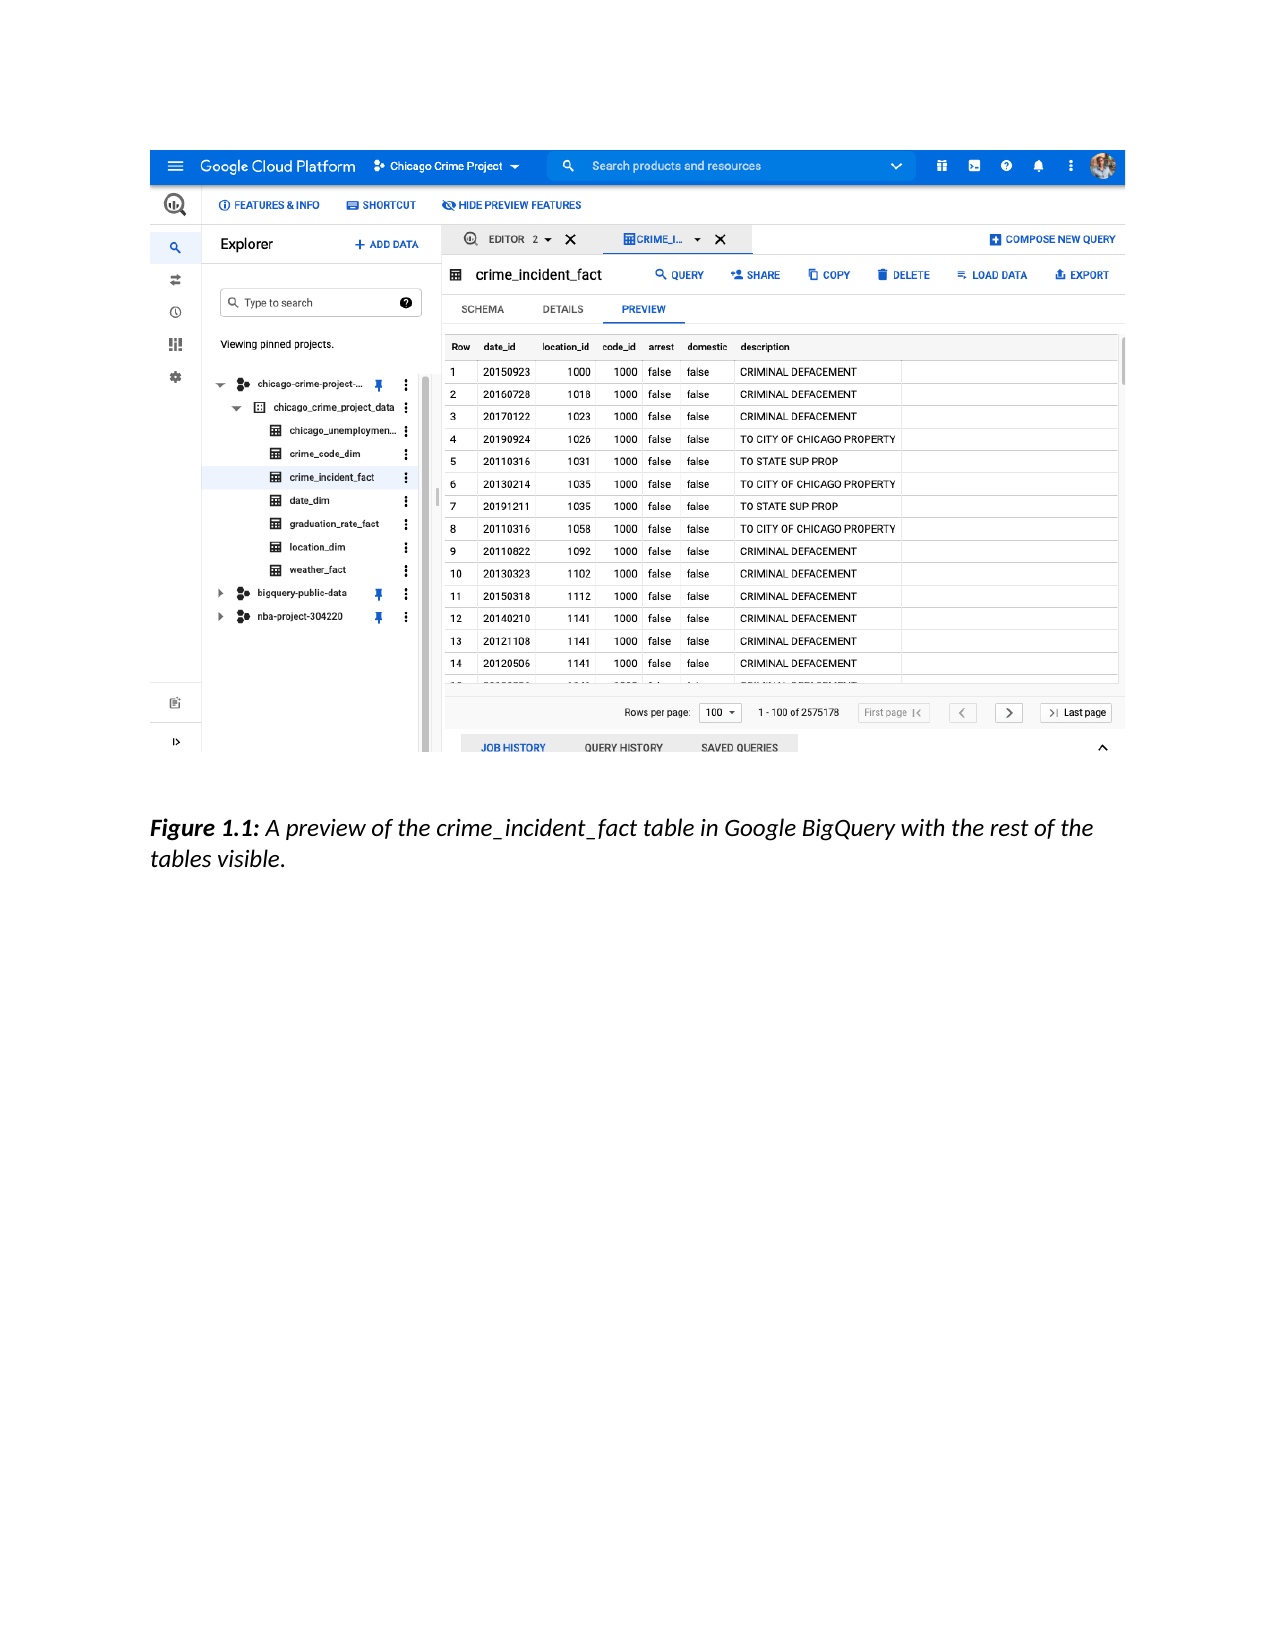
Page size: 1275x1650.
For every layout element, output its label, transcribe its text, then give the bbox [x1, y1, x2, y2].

picture [150, 150, 1125, 752]
text Figure 1.1: A preview of the crime_incident_fact table in Google BigQuery with the rest of the tables visible. [150, 812, 1125, 873]
